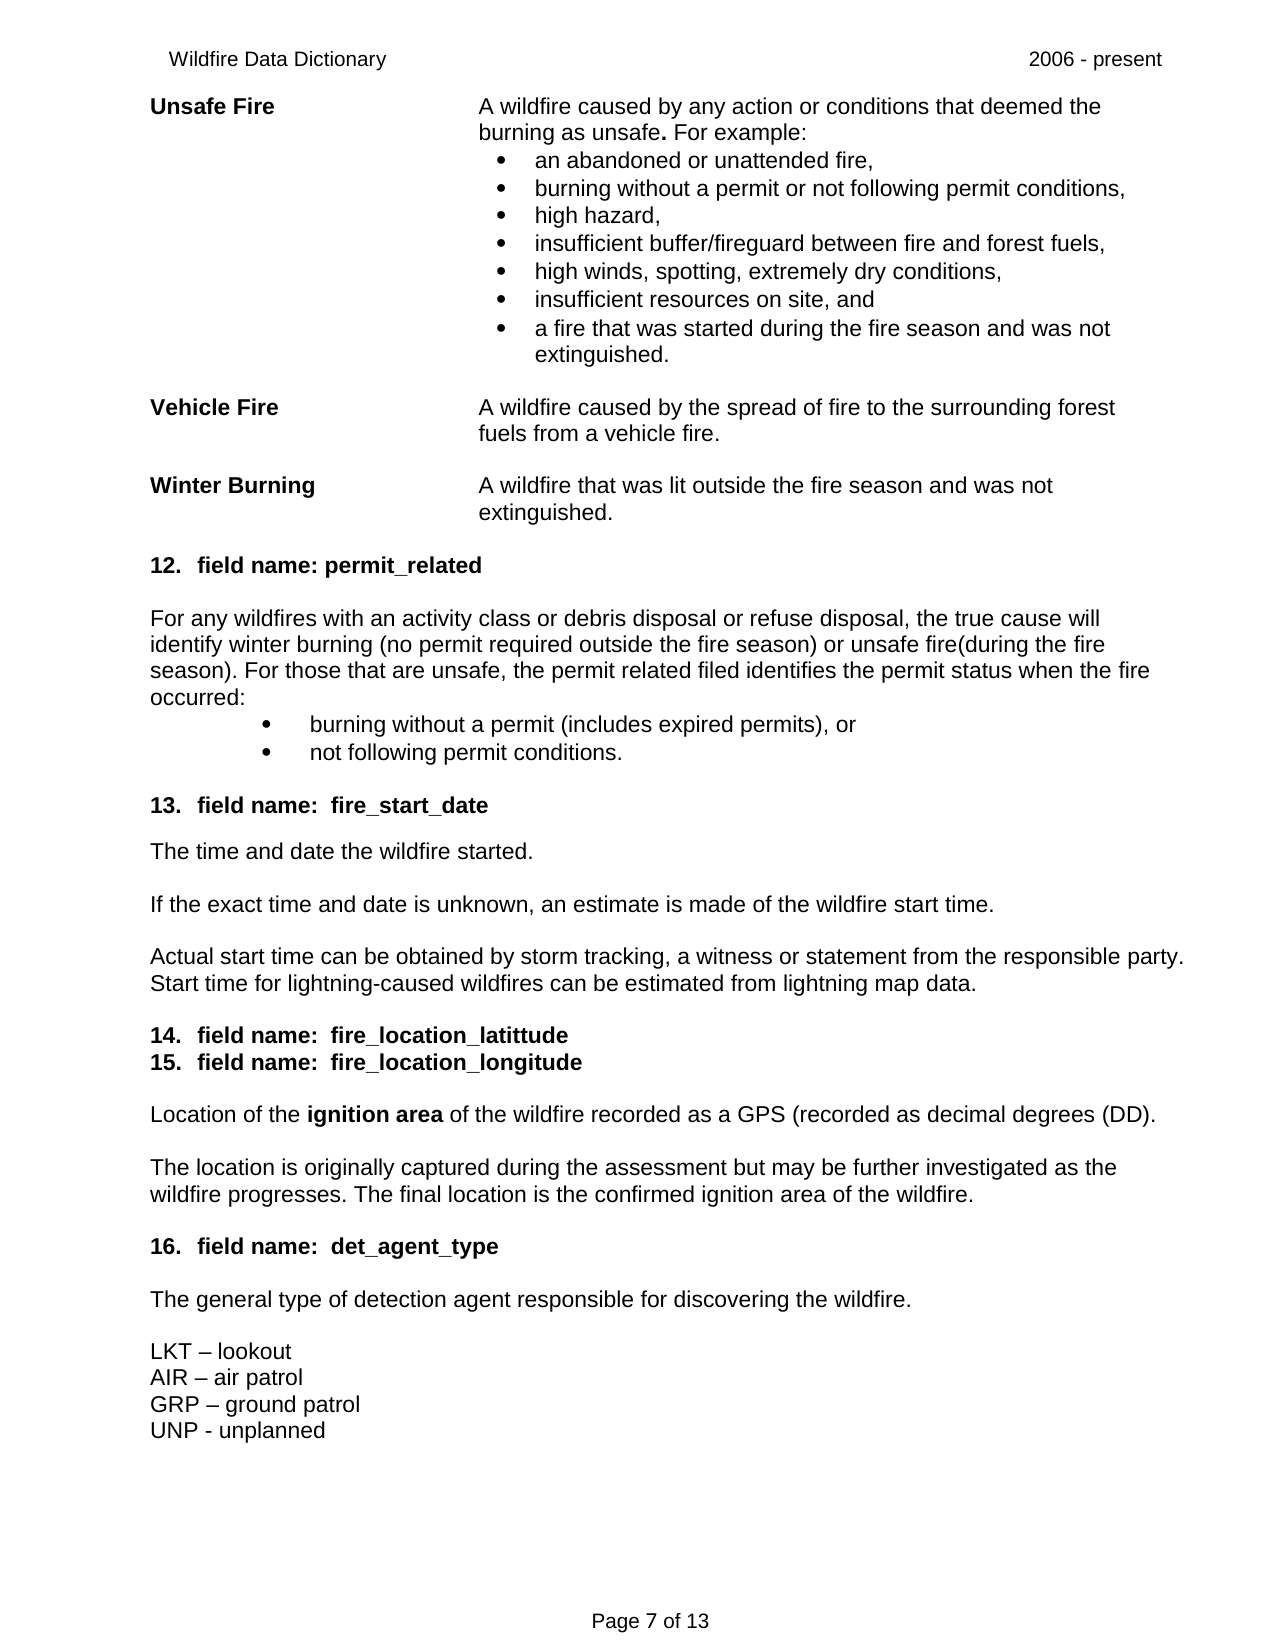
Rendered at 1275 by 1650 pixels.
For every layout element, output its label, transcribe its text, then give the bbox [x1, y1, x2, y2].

text Location of the ignition area of the wildfire recorded as a GPS (recorded as decimal degrees (DD). [150, 1101, 1168, 1128]
subtitle field name: fire_start_date [150, 792, 1102, 818]
subtitle field name: det_agent_type [150, 1233, 1102, 1259]
list burning without a permit (includes expired permits), or [262, 710, 1102, 738]
text extinguished. [478, 499, 1102, 526]
list high hazard, [497, 202, 1102, 229]
text Winter Burning A wildfire that was lit outside the fire season and was not [150, 472, 1102, 499]
list high winds, spotting, extremely dry conditions, [497, 257, 1102, 285]
text Actual start time can be obtained by storm tracking, a witness or statement from the responsible party. Start time for lightning-caused wildfires can be estimated from lightning map data. [150, 943, 1196, 996]
list insufficient resources on site, and [497, 285, 1102, 313]
list not following permit conditions. [262, 738, 1102, 766]
text Vehicle Fire A wildfire caused by the spread of fire to the surrounding forest fuels from a vehicle fire. [150, 393, 1116, 446]
list field name: fire_location_longitude [150, 1049, 1102, 1075]
text Unsafe Fire A wildfire caused by any action or conditions that deemed the burning as unsafe. For example: [150, 93, 1102, 145]
text AIR – air patrol [150, 1364, 1102, 1391]
text The time and date the wildfire started. [150, 838, 1102, 864]
list an abandoned or unattended fire, [497, 146, 1102, 174]
list insufficient buffer/fireguard between fire and forest fuels, [497, 229, 1168, 257]
text For any wildfires with an activity class or debris disposal or refuse disposal, the true cause will identify winter burning (no permit required outside the fire season) or unsafe fire(during the fire season). For those that are unsafe, the permit related filed identifies the permit status when the fire occurred: [150, 605, 1168, 710]
list a fire that was started during the fire season and was not extinguished. [497, 315, 1111, 368]
text GRP – ground patrol UNP - unplanned [150, 1391, 406, 1443]
text The general type of detection agent responsible for discovering the wildfire. LKT – lookout [150, 1260, 949, 1364]
text The location is originally captured during the assessment but may be further investigated as the wildfire progresses. The final location is the confirmed ignition area of the wildfire. [150, 1154, 1168, 1207]
text If the exact time and date is unknown, an estimate is made of the wildfire start time. [150, 891, 1102, 917]
subtitle field name: fire_location_latittude [150, 1022, 1102, 1048]
list burning without a permit or not following permit conditions, [497, 174, 1168, 202]
subtitle field name: permit_related [150, 552, 1102, 578]
